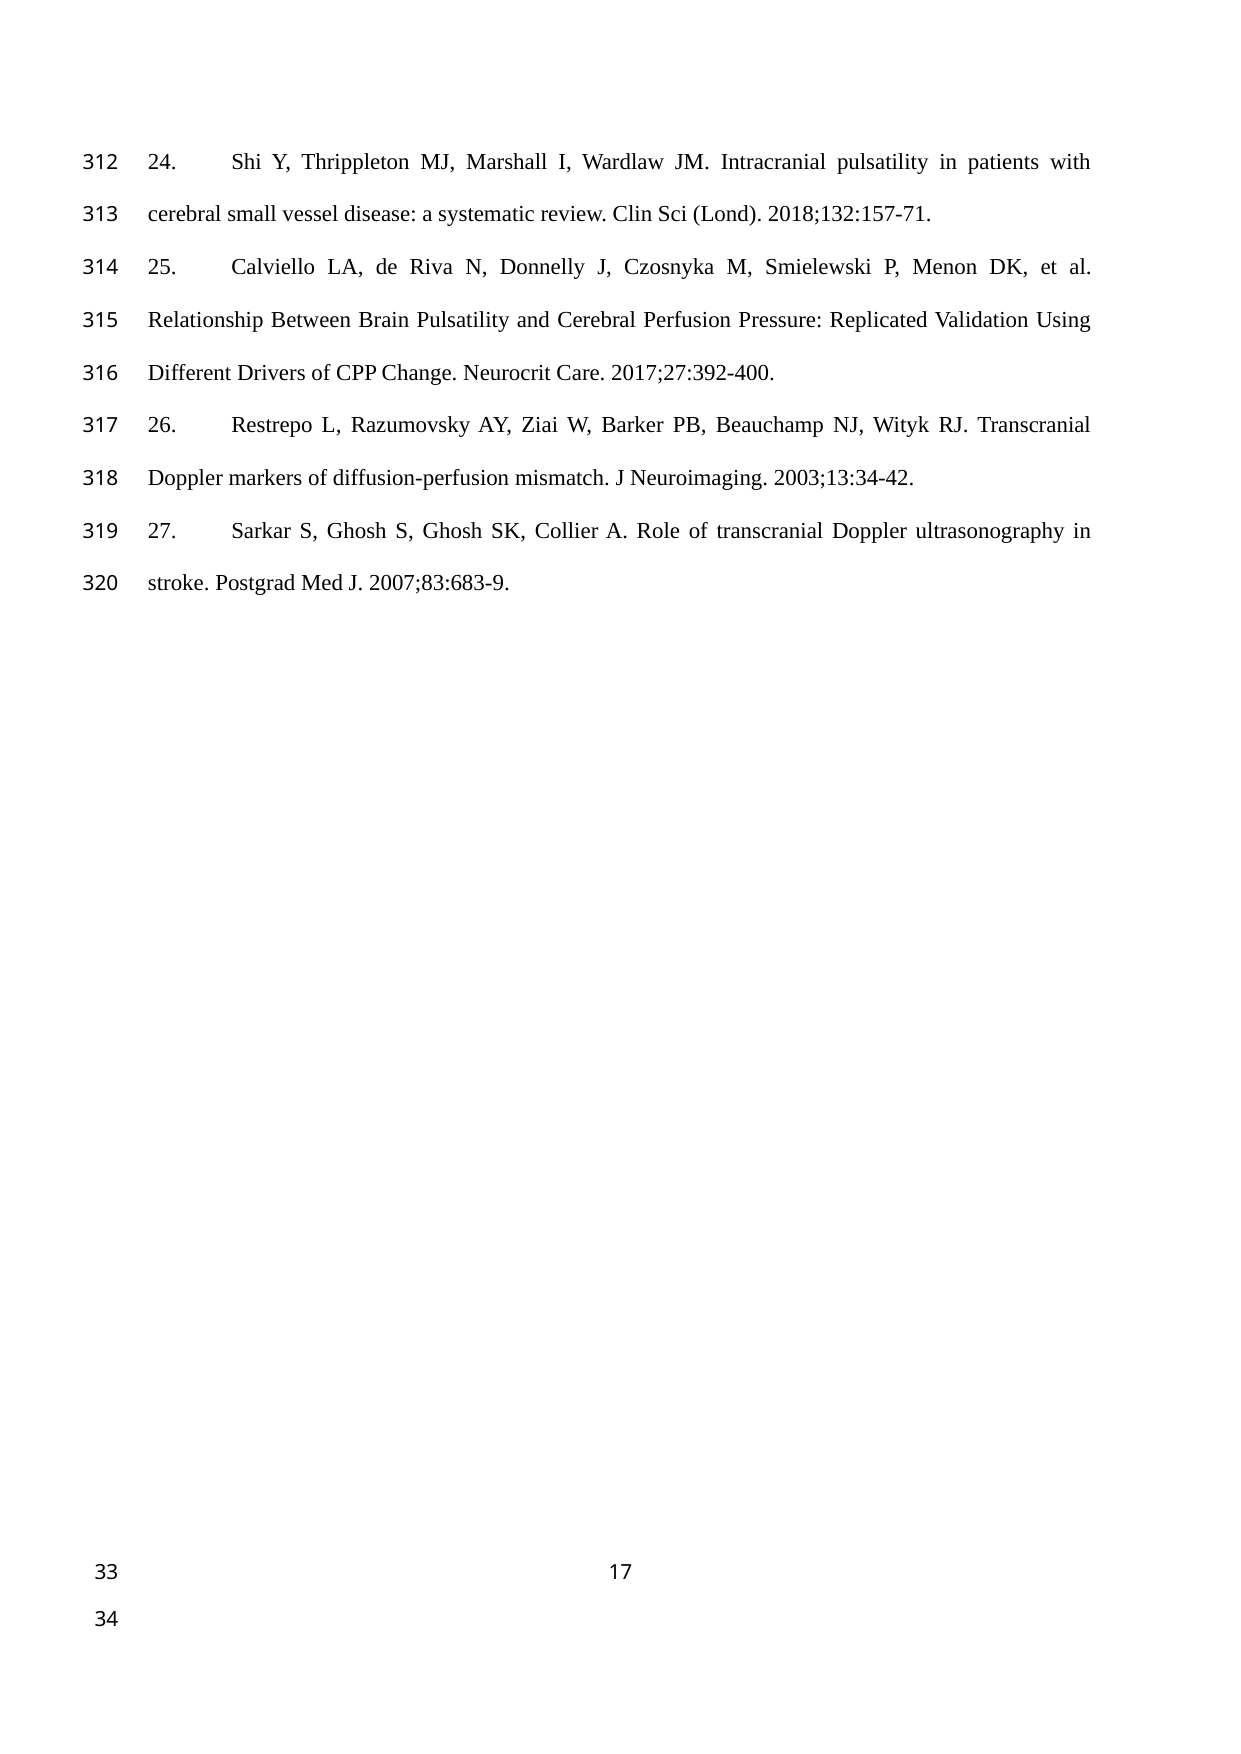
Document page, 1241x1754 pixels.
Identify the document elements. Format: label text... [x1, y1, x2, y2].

text 25. Calviello LA, de Riva N, Donnelly J, Czosnyka M, Smielewski P, Menon DK, et al. Relationship Between Brain Pulsatility and Cerebral Perfusion Pressure: Replicated Validation Using Different Drivers of CPP Change. Neurocrit Care. 2017;27:392-400. [148, 253, 1092, 385]
text 24. Shi Y, Thrippleton MJ, Marshall I, Wardlaw JM. Intracranial pulsatility in patients with cerebral small vessel disease: a systematic review. Clin Sci (Lond). 2018;132:157-71. [148, 148, 1092, 227]
text 26. Restrepo L, Razumovsky AY, Ziai W, Barker PB, Beauchamp NJ, Wityk RJ. Transcranial Doppler markers of diffusion-perfusion mismatch. J Neuroimaging. 2003;13:34-42. [148, 411, 1092, 490]
text 27. Sarkar S, Ghosh S, Ghosh SK, Collier A. Role of transcranial Doppler ultrasonography in stroke. Postgrad Med J. 2007;83:683-9. [148, 517, 1092, 596]
